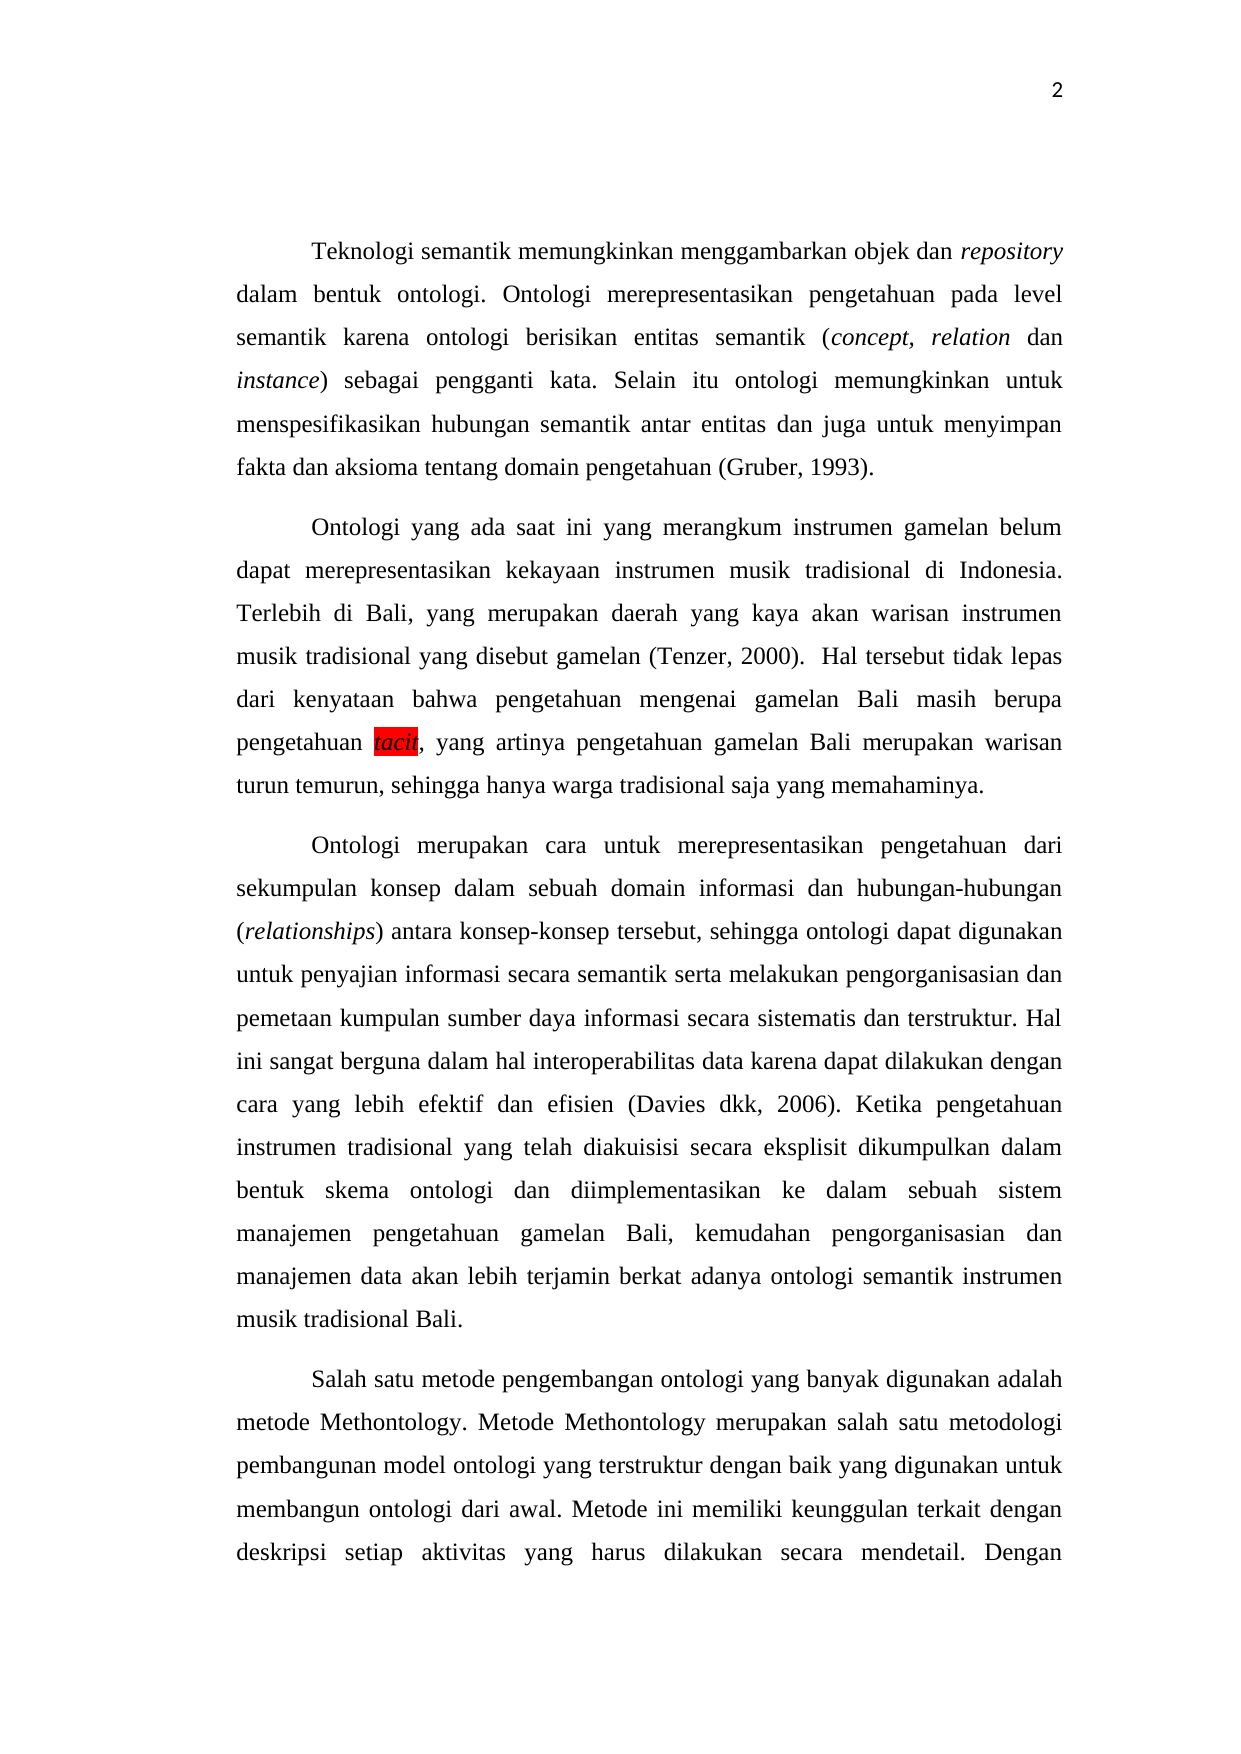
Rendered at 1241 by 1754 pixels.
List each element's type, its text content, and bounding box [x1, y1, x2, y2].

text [236, 1364, 1063, 1566]
text Teknologi semantik memungkinkan menggambarkan objek dan repository dalam bentuk ontologi. Ontologi merepresentasikan pengetahuan pada level semantik karena ontologi berisikan entitas semantik (concept, relation dan instance) sebagai pengganti kata. Selain itu ontologi memungkinkan untuk menspesifikasikan hubungan semantik antar entitas dan juga untuk menyimpan fakta dan aksioma tentang domain pengetahuan . [236, 236, 1063, 481]
text Ontologi yang ada saat ini yang merangkum instrumen gamelan belum dapat merepresentasikan kekayaan instrumen musik tradisional di Indonesia. Terlebih di Bali, yang merupakan daerah yang kaya akan warisan instrumen musik tradisional yang disebut gamelan (Tenzer, 2000). Hal tersebut tidak lepas dari kenyataan bahwa pengetahuan mengenai gamelan Bali masih berupa pengetahuan tacit, yang artinya pengetahuan gamelan Bali merupakan warisan turun temurun, sehingga hanya warga tradisional saja yang memahaminya. [236, 512, 1063, 799]
text Ontologi merupakan cara untuk merepresentasikan pengetahuan dari sekumpulan konsep dalam sebuah domain informasi dan hubungan-hubungan (relationships) antara konsep-konsep tersebut, sehingga ontologi dapat digunakan untuk penyajian informasi secara semantik serta melakukan pengorganisasian dan pemetaan kumpulan sumber daya informasi secara sistematis dan terstruktur. Hal ini sangat berguna dalam hal interoperabilitas data karena dapat dilakukan dengan cara yang lebih efektif dan efisien (Davies dkk, 2006). Ketika pengetahuan instrumen tradisional yang telah diakuisisi secara eksplisit dikumpulkan dalam bentuk skema ontologi dan diimplementasikan ke dalam sebuah sistem manajemen pengetahuan gamelan Bali, kemudahan pengorganisasian dan manajemen data akan lebih terjamin berkat adanya ontologi semantik instrumen musik tradisional Bali. [236, 830, 1063, 1333]
